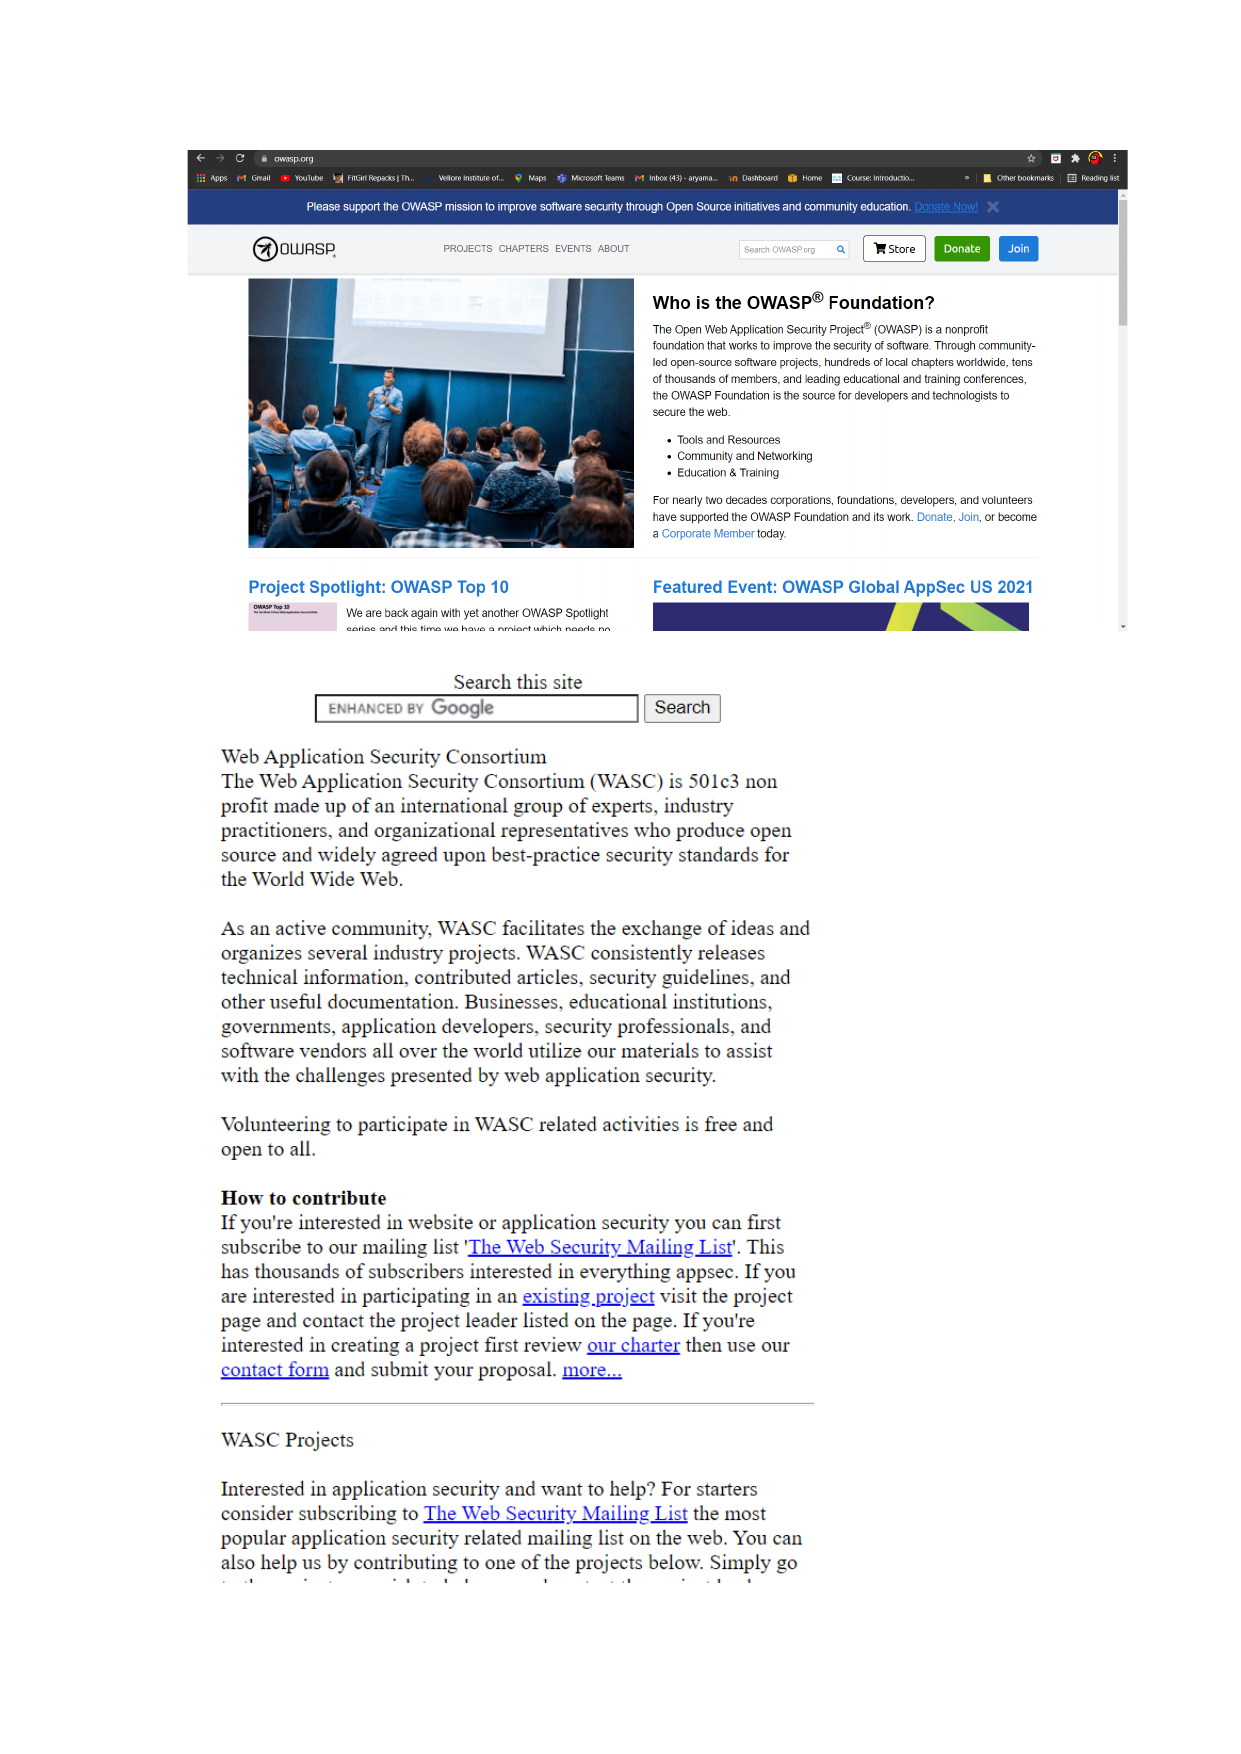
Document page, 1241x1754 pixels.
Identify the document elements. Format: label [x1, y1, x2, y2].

picture [187, 150, 1128, 631]
picture [187, 660, 885, 1583]
